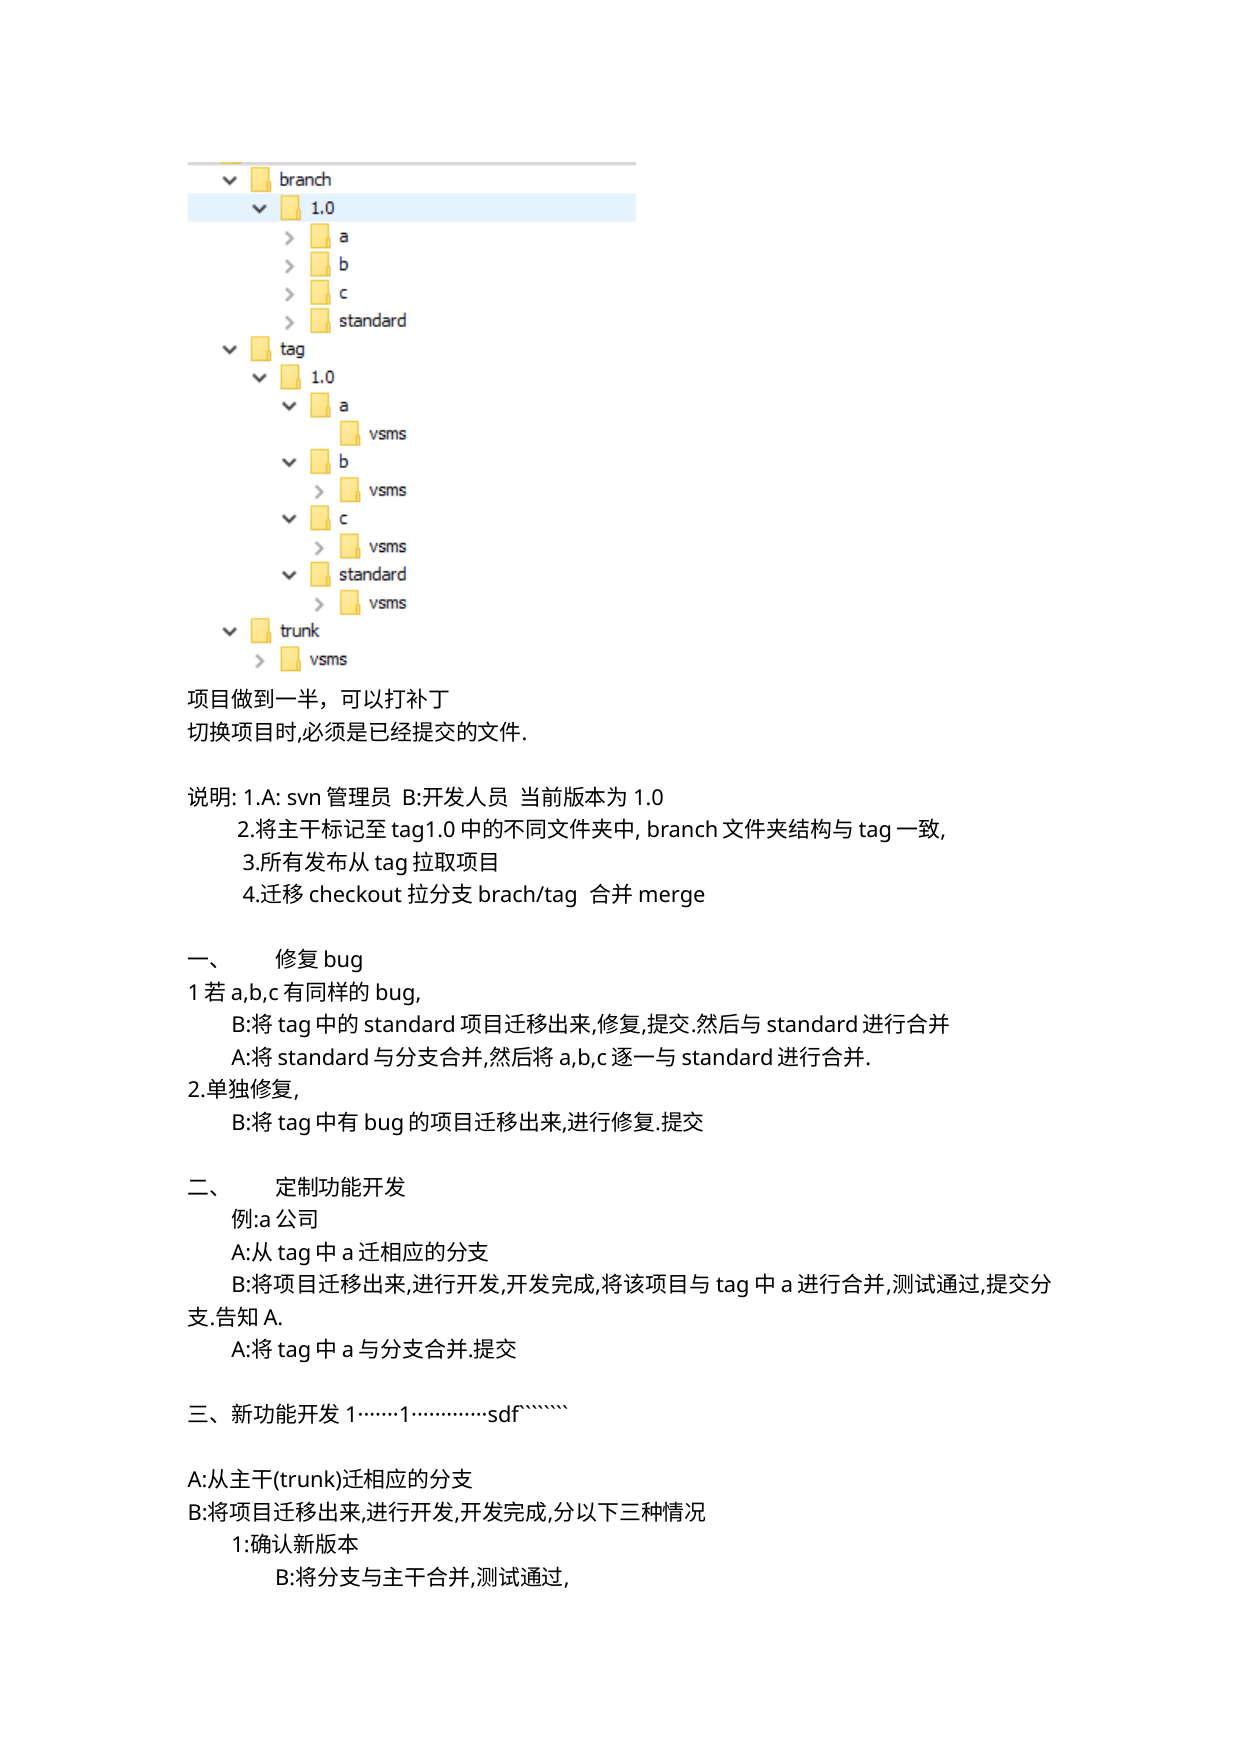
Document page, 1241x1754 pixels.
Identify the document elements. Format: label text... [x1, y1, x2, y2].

text B:将项目迁移出来,进行开发,开发完成,分以下三种情况 [187, 1494, 1053, 1527]
text B:将tag中有bug的项目迁移出来,进行修复.提交 [187, 1104, 1053, 1137]
text 3.所有发布从tag拉取项目 [187, 844, 1053, 877]
text 2.将主干标记至tag1.0中的不同文件夹中, branch文件夹结构与tag一致, [187, 812, 1053, 844]
text 1:确认新版本 [187, 1527, 1053, 1559]
text 切换项目时,必须是已经提交的文件. [187, 714, 1053, 747]
text 三、新功能开发1·······1·············sdf```````` [187, 1397, 1053, 1429]
text B:将项目迁移出来,进行开发,开发完成,将该项目与tag中a进行合并,测试通过,提交分支.告知A. [187, 1267, 1053, 1332]
text 4.迁移checkout 拉分支brach/tag 合并 merge [187, 877, 1053, 909]
text 2.单独修复, [187, 1072, 1053, 1104]
text 项目做到一半，可以打补丁 [187, 682, 1053, 714]
text 1若a,b,c有同样的bug, [187, 974, 1053, 1007]
list 例:a公司 [231, 1202, 1053, 1234]
text A:将tag中a与分支合并.提交 [187, 1332, 1053, 1364]
text 说明: 1.A: svn管理员 B:开发人员 当前版本为1.0 [187, 779, 1053, 812]
text B:将分支与主干合并,测试通过, [231, 1559, 1053, 1592]
list 定制功能开发 [187, 1169, 1053, 1202]
text A:从tag中a迁相应的分支 [187, 1234, 1053, 1267]
list 修复bug [187, 942, 1053, 974]
text A:将standard与分支合并,然后将a,b,c逐一与standard进行合并. [187, 1039, 1053, 1072]
picture [187, 162, 636, 681]
text B:将tag中的standard项目迁移出来,修复,提交.然后与standard进行合并 [187, 1007, 1053, 1039]
text A:从主干(trunk)迁相应的分支 [187, 1462, 1053, 1494]
